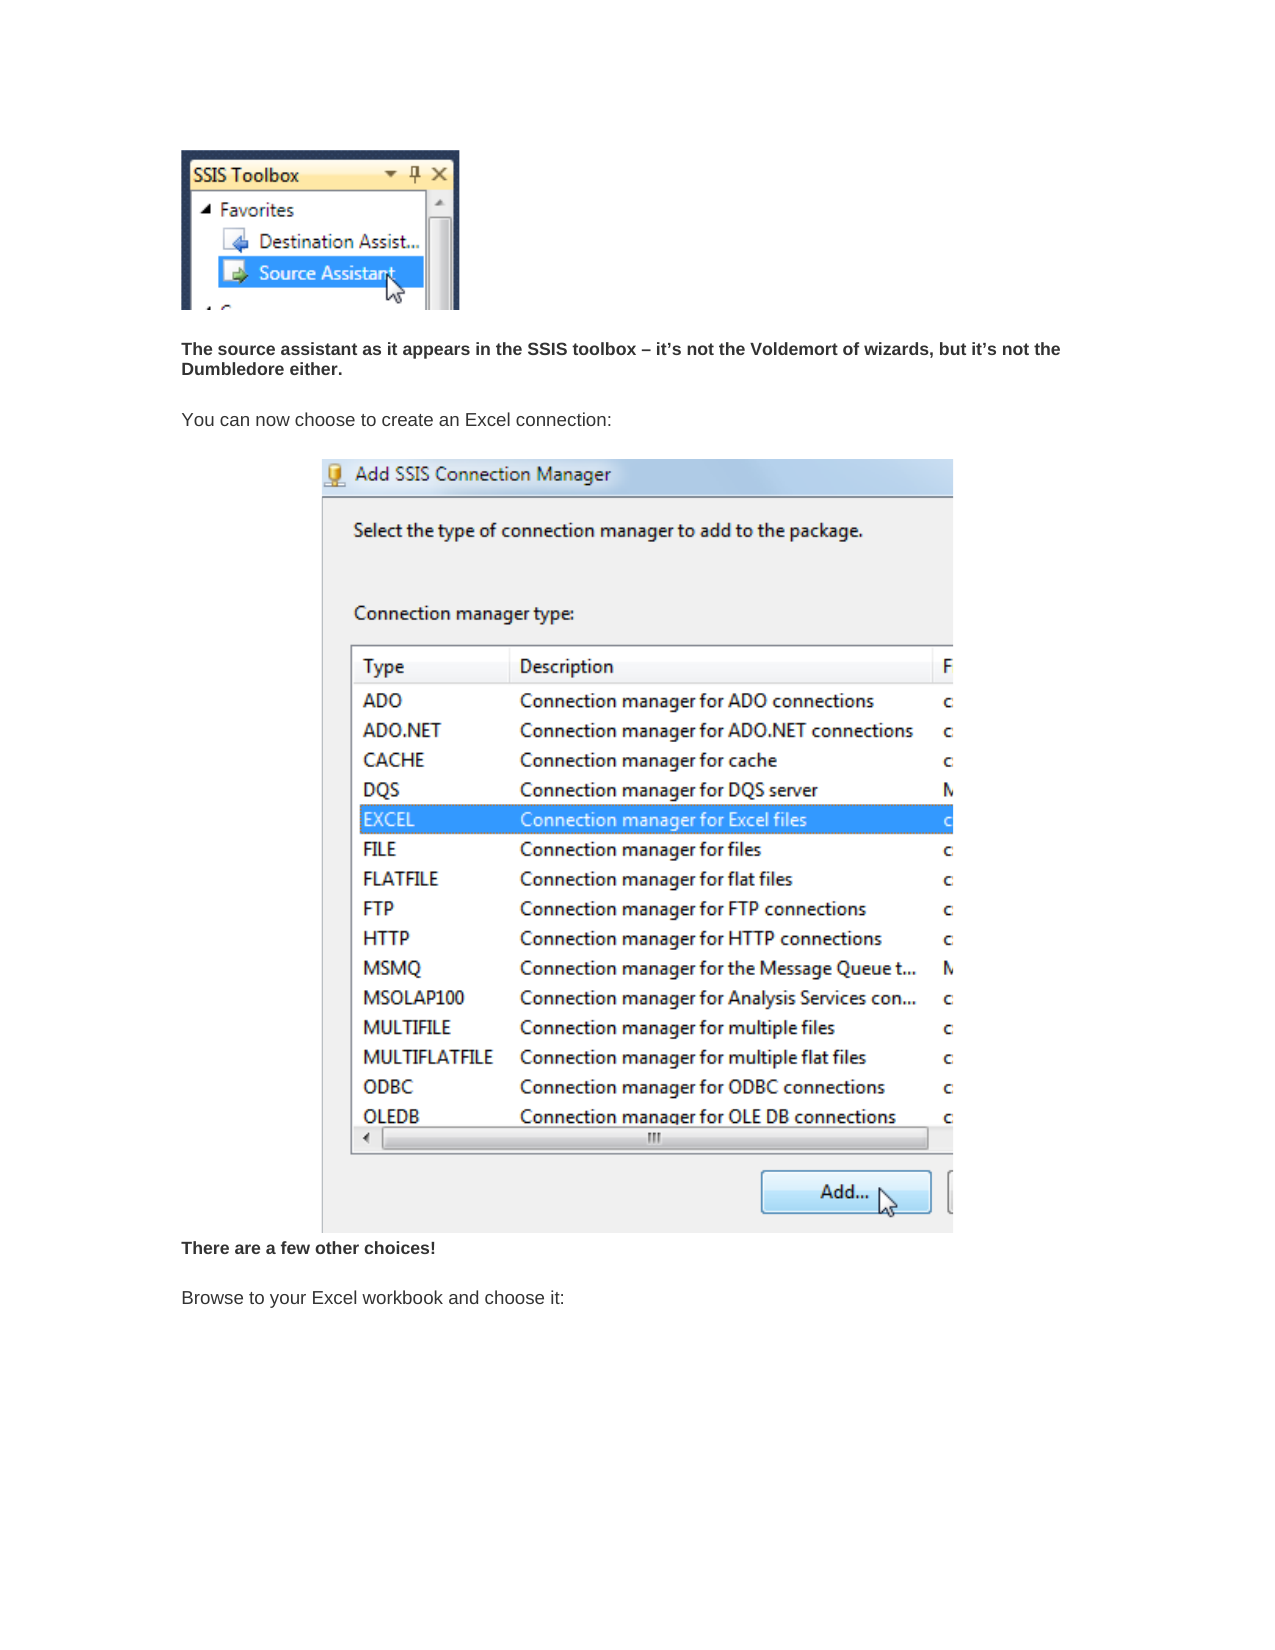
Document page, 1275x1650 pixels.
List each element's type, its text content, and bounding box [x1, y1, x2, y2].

picture [181, 150, 460, 310]
text The source assistant as it appears in the SSIS toolbox – it’s not the Voldemort of wizards, but it’s not the Dumbledore either. [181, 338, 1125, 379]
picture [321, 459, 954, 1233]
text You can now choose to create an Excel connection: [181, 408, 1125, 430]
text Browse to your Excel workbook and choose it: [181, 1287, 1125, 1308]
text There are a few other choices! [181, 1237, 1125, 1258]
